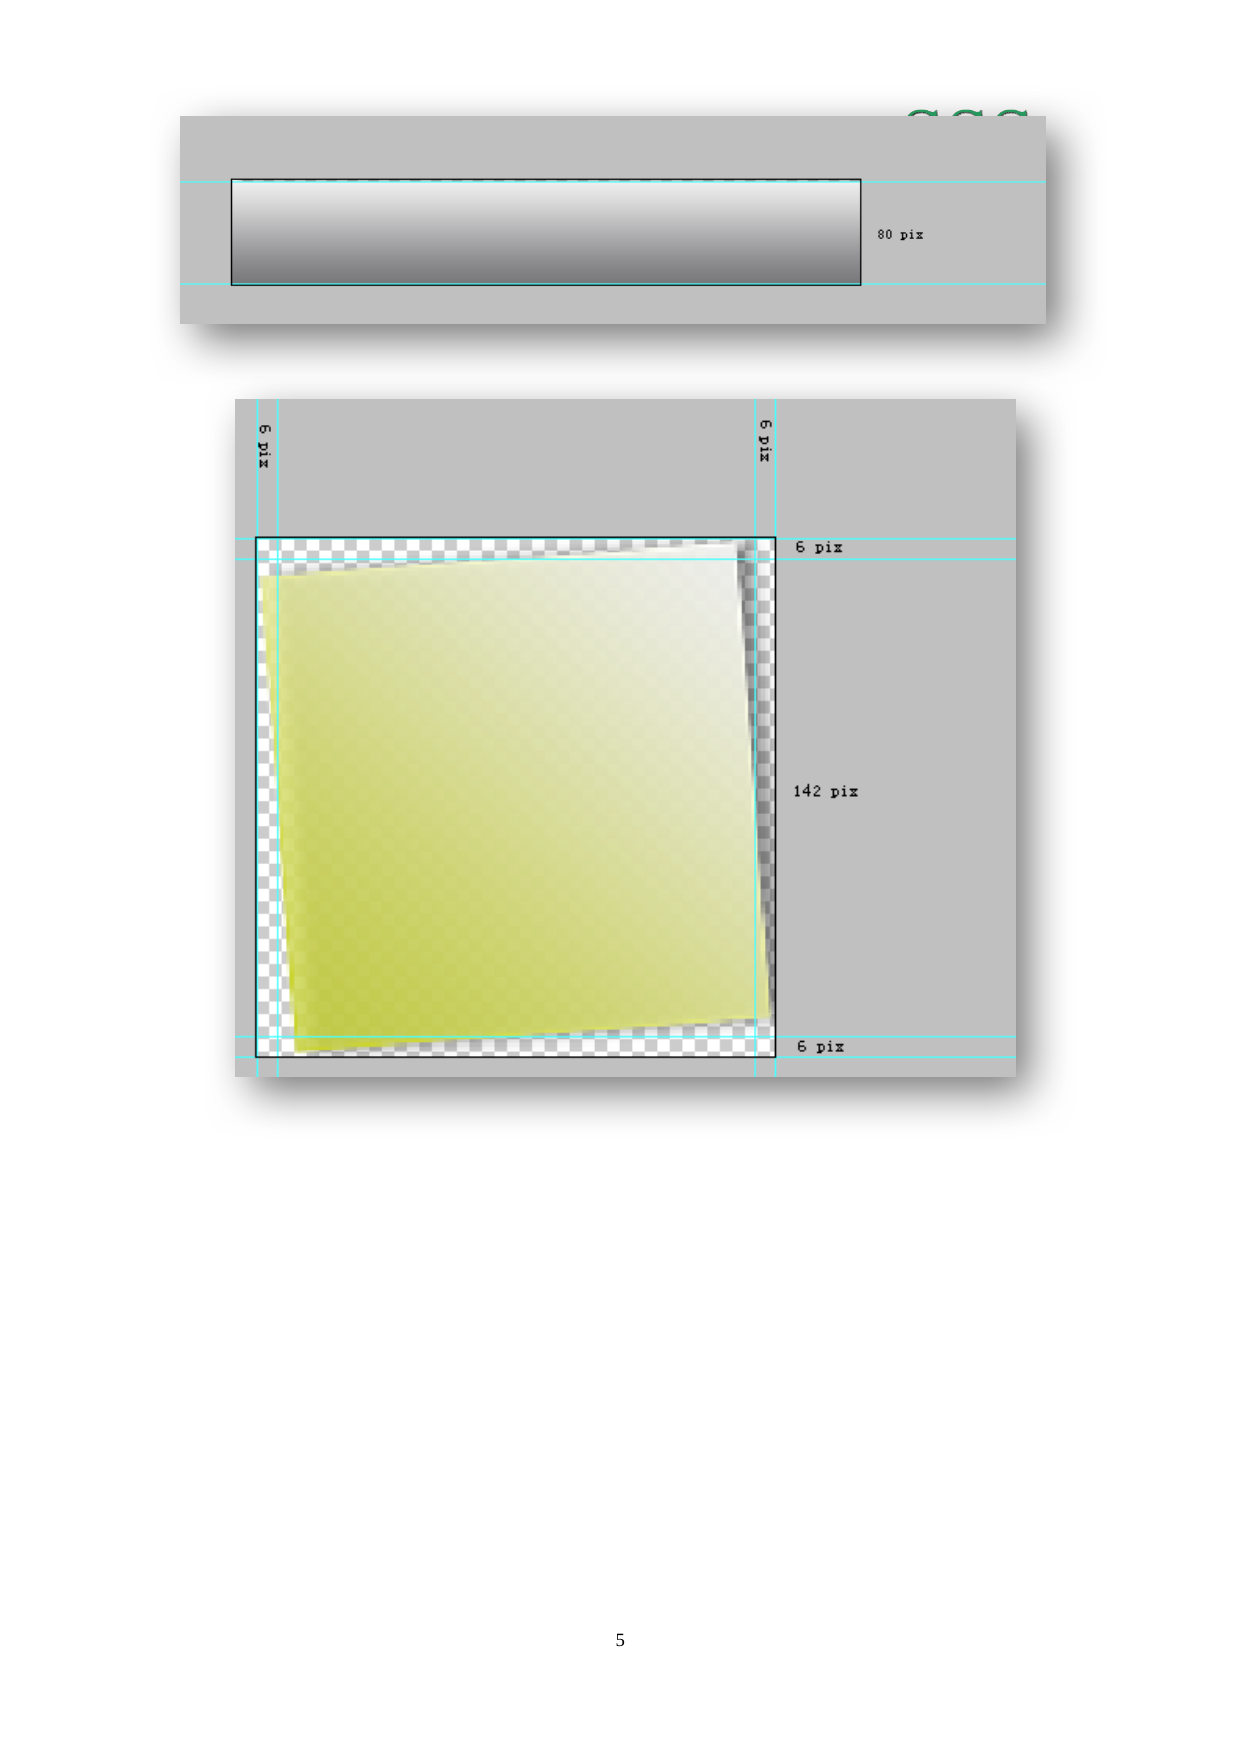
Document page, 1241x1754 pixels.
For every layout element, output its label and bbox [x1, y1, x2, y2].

picture [881, 90, 1053, 146]
